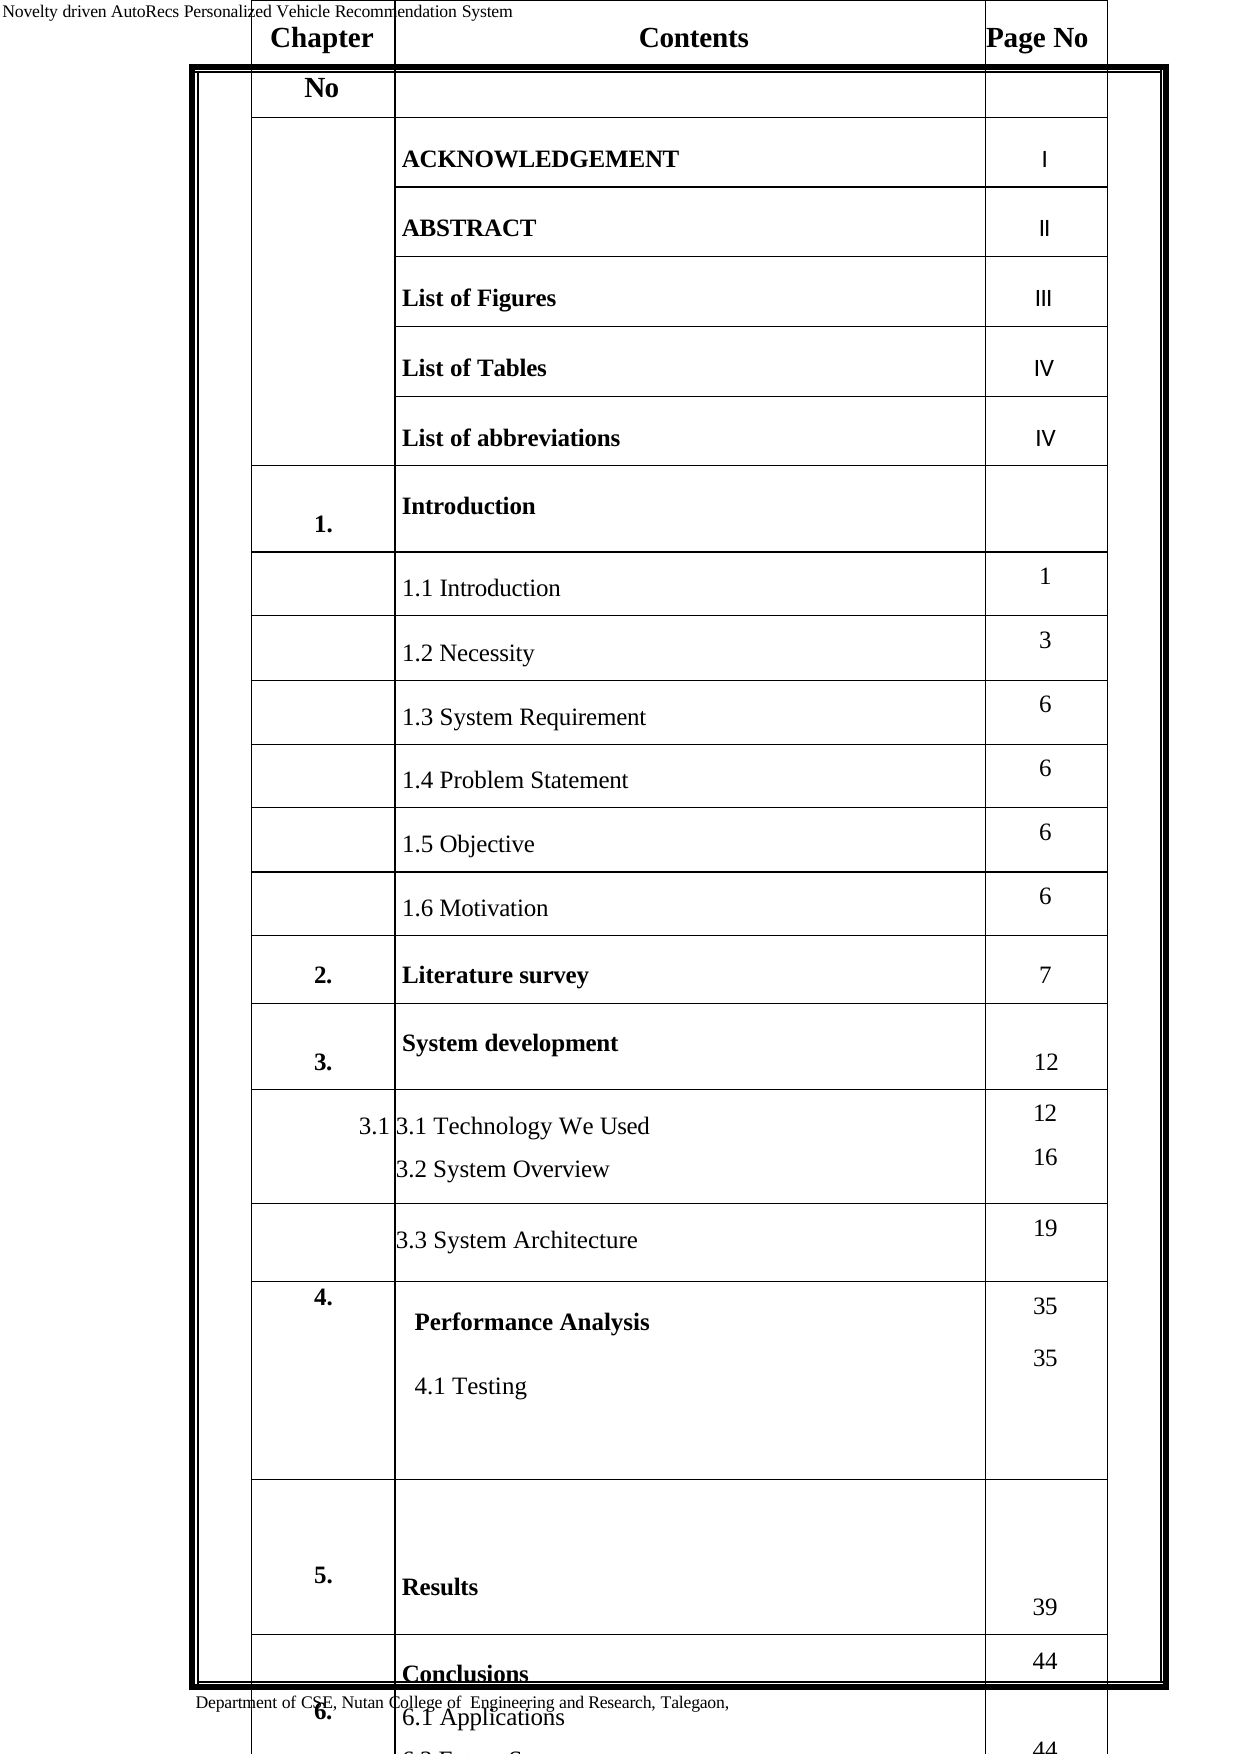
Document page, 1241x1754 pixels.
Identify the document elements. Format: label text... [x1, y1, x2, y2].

table_cell [252, 873, 394, 935]
table_cell 3 [986, 616, 1107, 679]
table_cell 6 [986, 873, 1107, 935]
table_cell Performance Analysis 4.1 Testing [396, 1282, 985, 1479]
table_cell 39 [986, 1480, 1107, 1634]
table_cell 1.5 Objective [396, 808, 985, 871]
table_cell 6 [986, 808, 1107, 871]
table_cell ACKNOWLEDGEMENT [396, 118, 985, 186]
table_cell 1.6 Motivation [396, 873, 985, 935]
table_cell [252, 808, 394, 871]
table_cell IV [986, 327, 1107, 396]
table_cell 1.2 Necessity [396, 616, 985, 679]
table_cell System development [396, 1004, 985, 1088]
table_header Page No [986, 1, 1107, 117]
table_cell List of Figures [396, 257, 985, 326]
table_cell [252, 745, 394, 807]
table_cell 12 [986, 1004, 1107, 1088]
table_cell [252, 681, 394, 743]
table_header Chapter No [252, 1, 394, 117]
table_cell 1.3 System Requirement [396, 681, 985, 743]
table_cell I [986, 118, 1107, 186]
table_cell List of abbreviations [396, 397, 985, 465]
table_cell IV [986, 397, 1107, 465]
table_cell 1.4 Problem Statement [396, 745, 985, 807]
table_cell Literature survey [396, 936, 985, 1002]
table_cell 19 [986, 1204, 1107, 1281]
table_cell 1 [986, 553, 1107, 615]
table_cell List of Tables [396, 327, 985, 396]
table_cell [252, 118, 394, 465]
table_cell 3.3 System Architecture [396, 1204, 985, 1281]
table_cell 35 35 [986, 1282, 1107, 1479]
table_cell 4. [252, 1282, 394, 1479]
table_cell ABSTRACT [396, 188, 985, 256]
table_cell Results [396, 1480, 985, 1634]
table_cell 12 16 [986, 1090, 1107, 1203]
table_cell [252, 1090, 394, 1203]
table_cell 44 44 47 [986, 1635, 1107, 1754]
table_cell 7 [986, 936, 1107, 1002]
table_cell [252, 1204, 394, 1281]
table_cell 6 [986, 745, 1107, 807]
table_cell 5. [252, 1480, 394, 1634]
table_cell 2. [252, 936, 394, 1002]
table_cell [986, 466, 1107, 551]
table_cell Conclusions 6.1 Applications 6.2 Future Scope [396, 1635, 985, 1754]
table_cell 6. [252, 1635, 394, 1754]
table_cell 6 [986, 681, 1107, 743]
table_header Contents [396, 1, 985, 117]
table_cell 1. [252, 466, 394, 551]
table_cell 3. [252, 1004, 394, 1088]
table_cell [252, 616, 394, 679]
table_cell 3.1 Technology We Used System Overview [396, 1090, 985, 1203]
table_cell III [986, 257, 1107, 326]
table_cell II [986, 188, 1107, 256]
table_cell 1.1 Introduction [396, 553, 985, 615]
table_cell [252, 553, 394, 615]
table_cell Introduction [396, 466, 985, 551]
